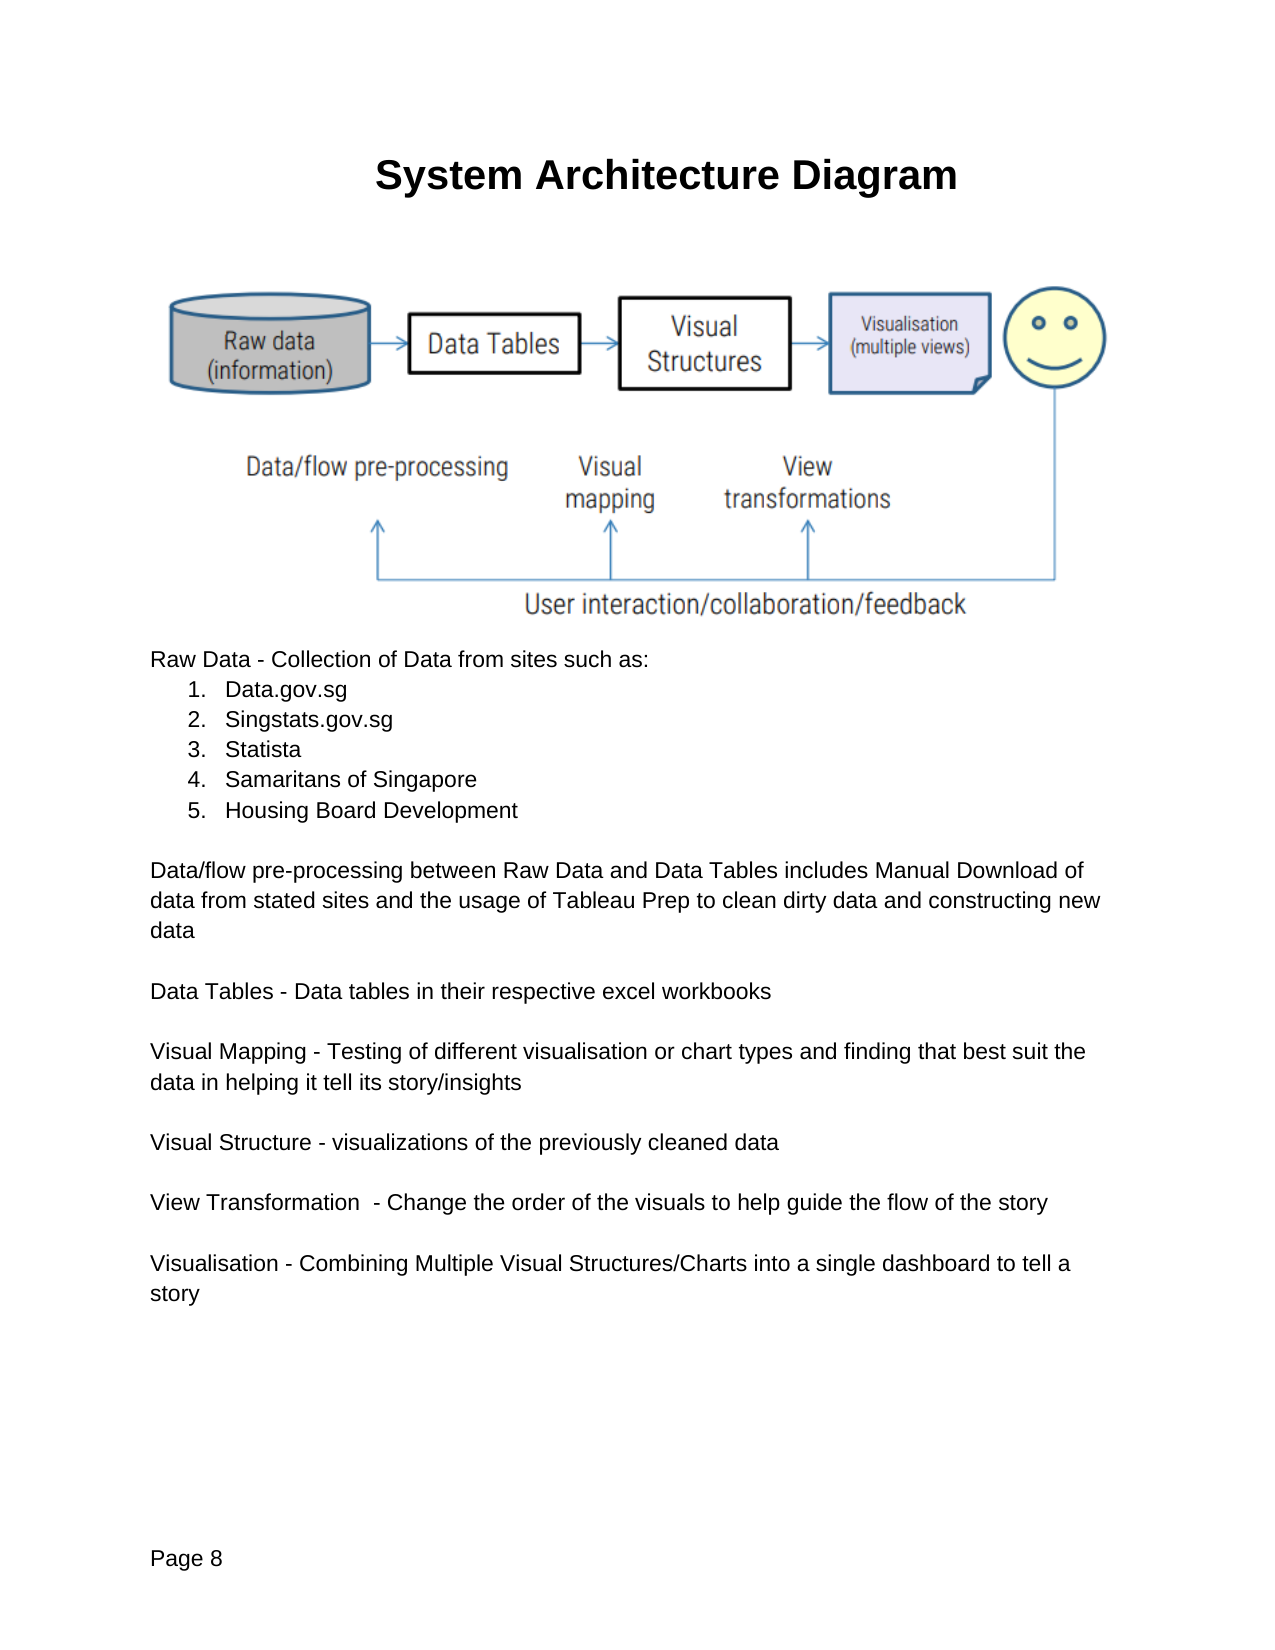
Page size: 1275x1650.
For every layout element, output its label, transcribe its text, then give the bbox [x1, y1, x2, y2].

text Data Tables - Data tables in their respective excel workbooks [150, 978, 1125, 1004]
list Samaritans of Singapore [187, 766, 1125, 793]
text Visual Mapping - Testing of different visualisation or chart types and finding that best suit the data in helping it tell its story/insights [150, 1038, 1125, 1095]
picture [150, 210, 1125, 642]
list Statista [187, 736, 1125, 762]
text Visual Structure - visualizations of the previously cleaned data [150, 1129, 1125, 1155]
list Data.gov.sg [187, 676, 1125, 702]
text View Transformation - Change the order of the visuals to help guide the flow of the story [150, 1189, 1125, 1216]
list Housing Board Development [187, 797, 1125, 823]
list Singstats.gov.sg [187, 706, 1125, 732]
text Visualisation - Combining Multiple Visual Structures/Charts into a single dashboard to tell a story [150, 1250, 1125, 1306]
subtitle System Architecture Diagram [300, 150, 1125, 198]
text Data/flow pre-processing between Raw Data and Data Tables includes Manual Download of data from stated sites and the usage of Tableau Prep to clean dirty data and constructing new data [150, 857, 1125, 944]
text Raw Data - Collection of Data from sites such as: [150, 646, 1125, 672]
